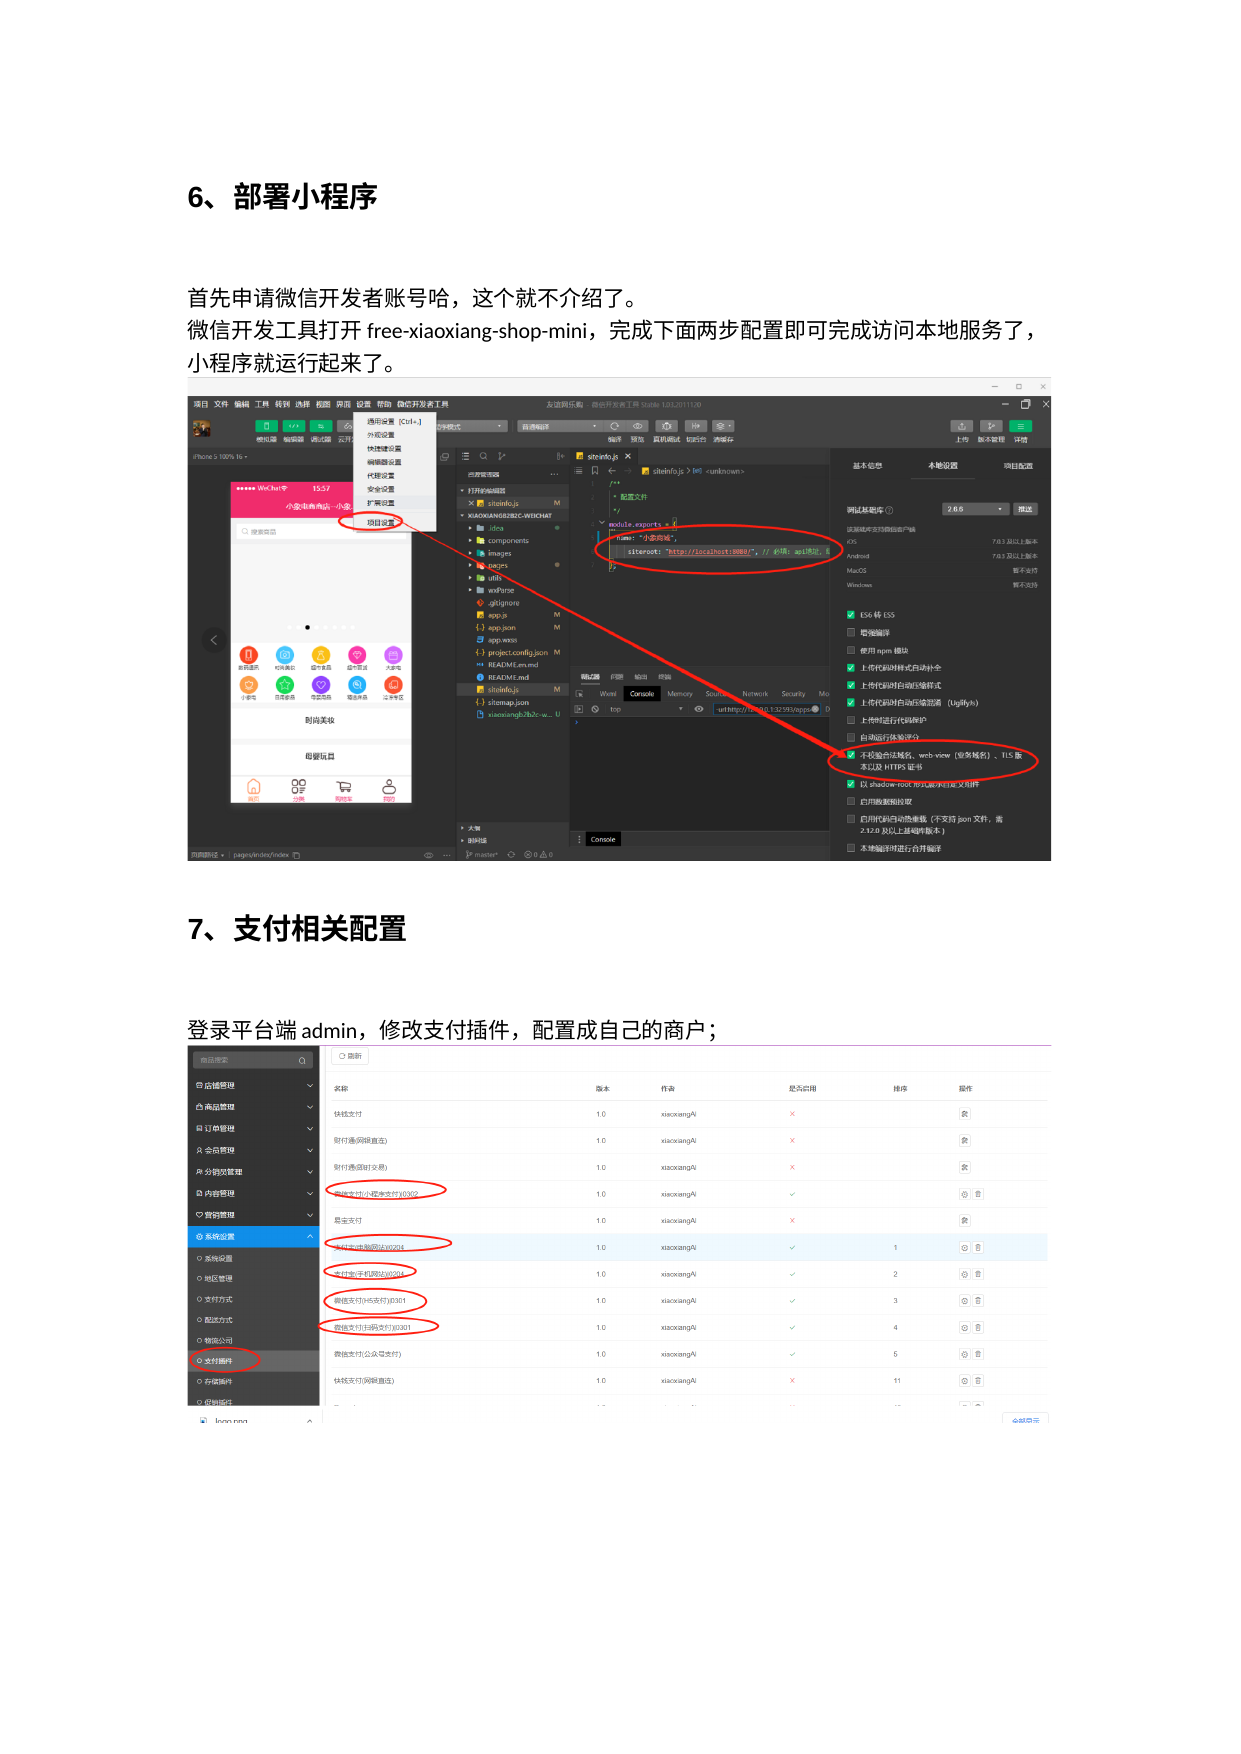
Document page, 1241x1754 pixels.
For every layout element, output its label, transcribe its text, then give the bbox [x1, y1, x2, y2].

list 登录平台端admin，修改支付插件，配置成自己的商户； [187, 1013, 1053, 1046]
list 微信开发工具打开free-xiaoxiang-shop-mini，完成下面两步配置即可完成访问本地服务了， [187, 313, 1053, 345]
subtitle 支付相关配置 [187, 894, 1053, 959]
picture [187, 377, 1052, 861]
subtitle 部署小程序 [187, 162, 1053, 227]
picture [187, 1045, 1052, 1423]
list 小程序就运行起来了。 [187, 345, 1053, 378]
list 首先申请微信开发者账号哈，这个就不介绍了。 [187, 280, 1053, 313]
